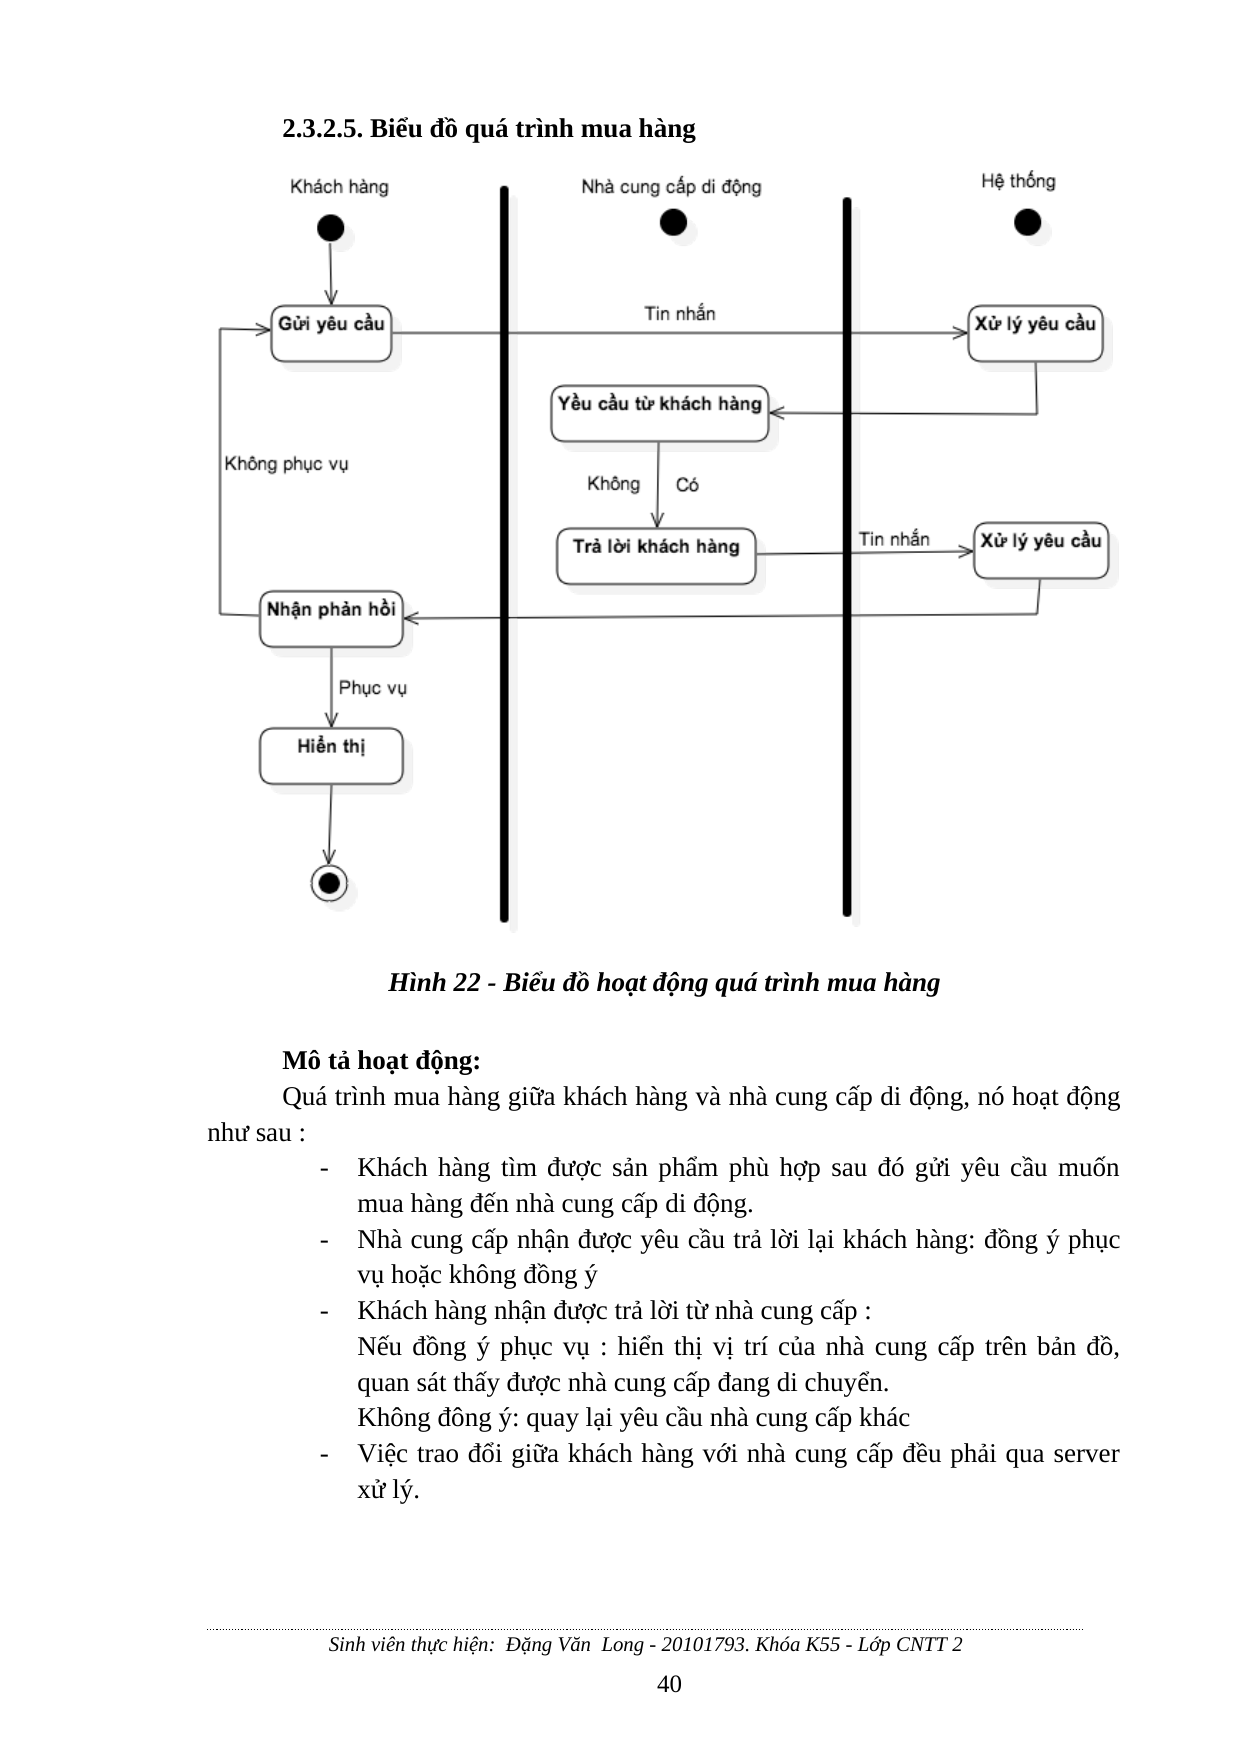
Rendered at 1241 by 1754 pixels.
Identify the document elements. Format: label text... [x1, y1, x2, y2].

list Nhà cung cấp nhận được yêu cầu trả lời lại khách hàng: đồng ý phục vụ hoặc không đồng ý [319, 1223, 1122, 1290]
subtitle 2.3.2.5. Biểu đồ quá trình mua hàng [207, 112, 1122, 144]
picture [207, 150, 1123, 937]
text Mô tả hoạt động: [207, 1044, 1122, 1075]
text Hình 22 - Biểu đồ hoạt động quá trình mua hàng [207, 967, 1122, 998]
list Nếu đồng ý phục vụ : hiển thị vị trí của nhà cung cấp trên bản đồ, quan sát thấy được nhà cung cấp đang di chuyển. [357, 1330, 1122, 1397]
list Việc trao đổi giữa khách hàng với nhà cung cấp đều phải qua server xử lý. [319, 1437, 1122, 1504]
list Không đông ý: quay lại yêu cầu nhà cung cấp khác [357, 1402, 1122, 1433]
list Khách hàng tìm được sản phẩm phù hợp sau đó gửi yêu cầu muốn mua hàng đến nhà cung cấp di động. [319, 1151, 1122, 1218]
text Quá trình mua hàng giữa khách hàng và nhà cung cấp di động, nó hoạt động như sau : [207, 1080, 1122, 1147]
list Khách hàng nhận được trả lời từ nhà cung cấp : [319, 1294, 1122, 1326]
